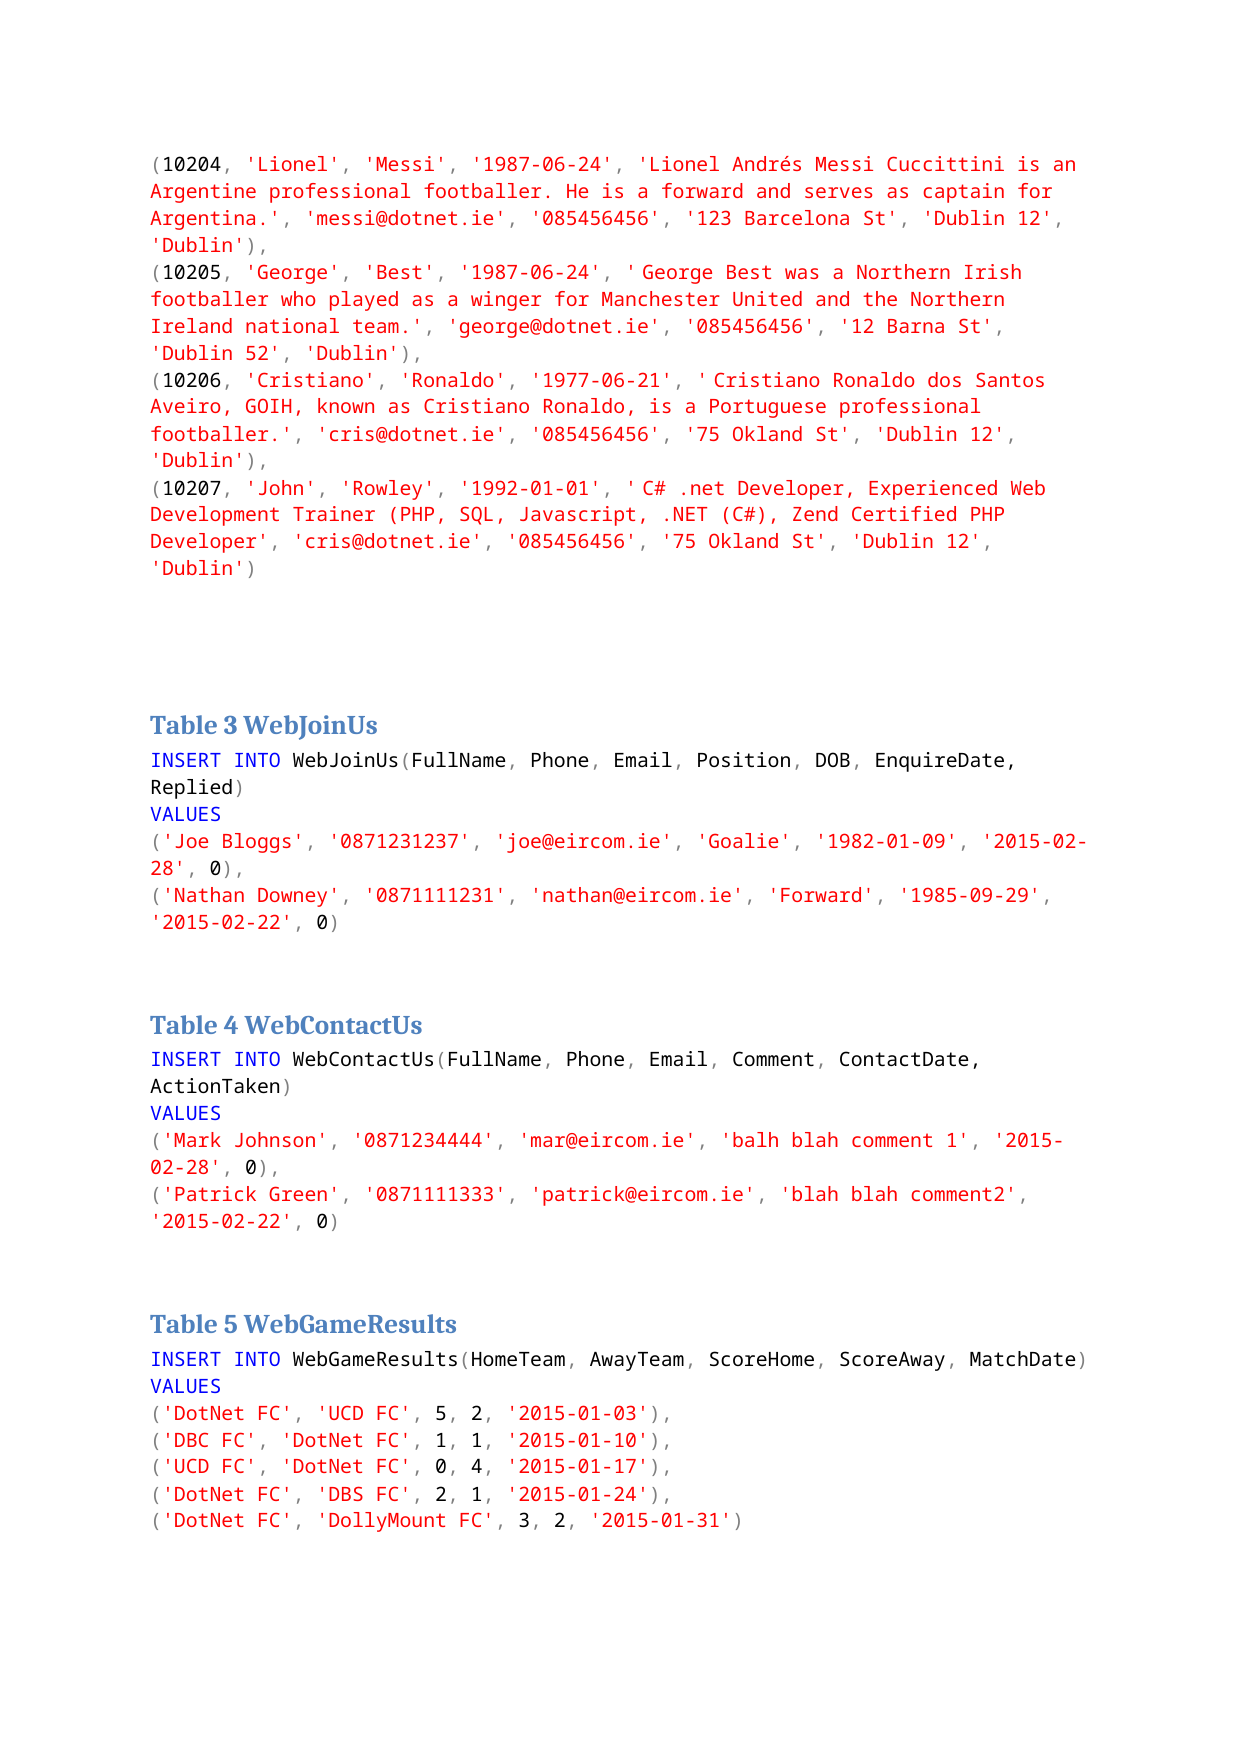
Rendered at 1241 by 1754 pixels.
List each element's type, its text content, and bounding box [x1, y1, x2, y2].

text VALUES [150, 1372, 1090, 1399]
subtitle Table 4 WebContactUs [150, 1010, 1090, 1041]
text INSERT INTO WebGameResults(HomeTeam, AwayTeam, ScoreHome, ScoreAway, MatchDate) [150, 1345, 1090, 1372]
text ('DotNet FC', 'DBS FC', 2, 1, '2015-01-24'), [150, 1480, 1090, 1507]
text ('DBC FC', 'DotNet FC', 1, 1, '2015-01-10'), [150, 1426, 1090, 1453]
text (10207, 'John', 'Rowley', '1992-01-01', ' C# .net Developer, Experienced Web Development Trainer (PHP, SQL, Javascript, .NET (C#), Zend Certified PHP Developer', 'cris@dotnet.ie', '085456456', '75 Okland St', 'Dublin 12', 'Dublin') [150, 474, 1090, 582]
text INSERT INTO WebContactUs(FullName, Phone, Email, Comment, ContactDate, ActionTaken) [150, 1046, 1090, 1099]
text ('DotNet FC', 'UCD FC', 5, 2, '2015-01-03'), [150, 1399, 1090, 1426]
text VALUES [150, 1099, 1090, 1126]
text INSERT INTO WebJoinUs(FullName, Phone, Email, Position, DOB, EnquireDate, Replied) [150, 746, 1090, 800]
subtitle Table 3 WebJoinUs [150, 710, 1090, 742]
text (10205, 'George', 'Best', '1987-06-24', ' George Best was a Northern Irish footballer who played as a winger for Manchester United and the Northern Ireland national team.', 'george@dotnet.ie', '085456456', '12 Barna St', 'Dublin 52', 'Dublin'), [150, 258, 1090, 366]
text ('DotNet FC', 'DollyMount FC', 3, 2, '2015-01-31') [150, 1507, 1090, 1534]
text ('Joe Bloggs', '0871231237', 'joe@eircom.ie', 'Goalie', '1982-01-09', '2015-02-28', 0), [150, 827, 1090, 881]
text VALUES [150, 800, 1090, 827]
subtitle Table 5 WebGameResults [150, 1309, 1090, 1340]
text ('Mark Johnson', '0871234444', 'mar@eircom.ie', 'balh blah comment 1', '2015-02-28', 0), [150, 1126, 1090, 1180]
text ('UCD FC', 'DotNet FC', 0, 4, '2015-01-17'), [150, 1453, 1090, 1480]
text (10206, 'Cristiano', 'Ronaldo', '1977-06-21', ' Cristiano Ronaldo dos Santos Aveiro, GOIH, known as Cristiano Ronaldo, is a Portuguese professional footballer.', 'cris@dotnet.ie', '085456456', '75 Okland St', 'Dublin 12', 'Dublin'), [150, 366, 1090, 474]
text (10204, 'Lionel', 'Messi', '1987-06-24', 'Lionel Andrés Messi Cuccittini is an Argentine professional footballer. He is a forward and serves as captain for Argentina.', 'messi@dotnet.ie', '085456456', '123 Barcelona St', 'Dublin 12', 'Dublin'), [150, 150, 1090, 258]
text ('Nathan Downey', '0871111231', 'nathan@eircom.ie', 'Forward', '1985-09-29', '2015-02-22', 0) [150, 881, 1090, 935]
text ('Patrick Green', '0871111333', 'patrick@eircom.ie', 'blah blah comment2', '2015-02-22', 0) [150, 1180, 1090, 1234]
